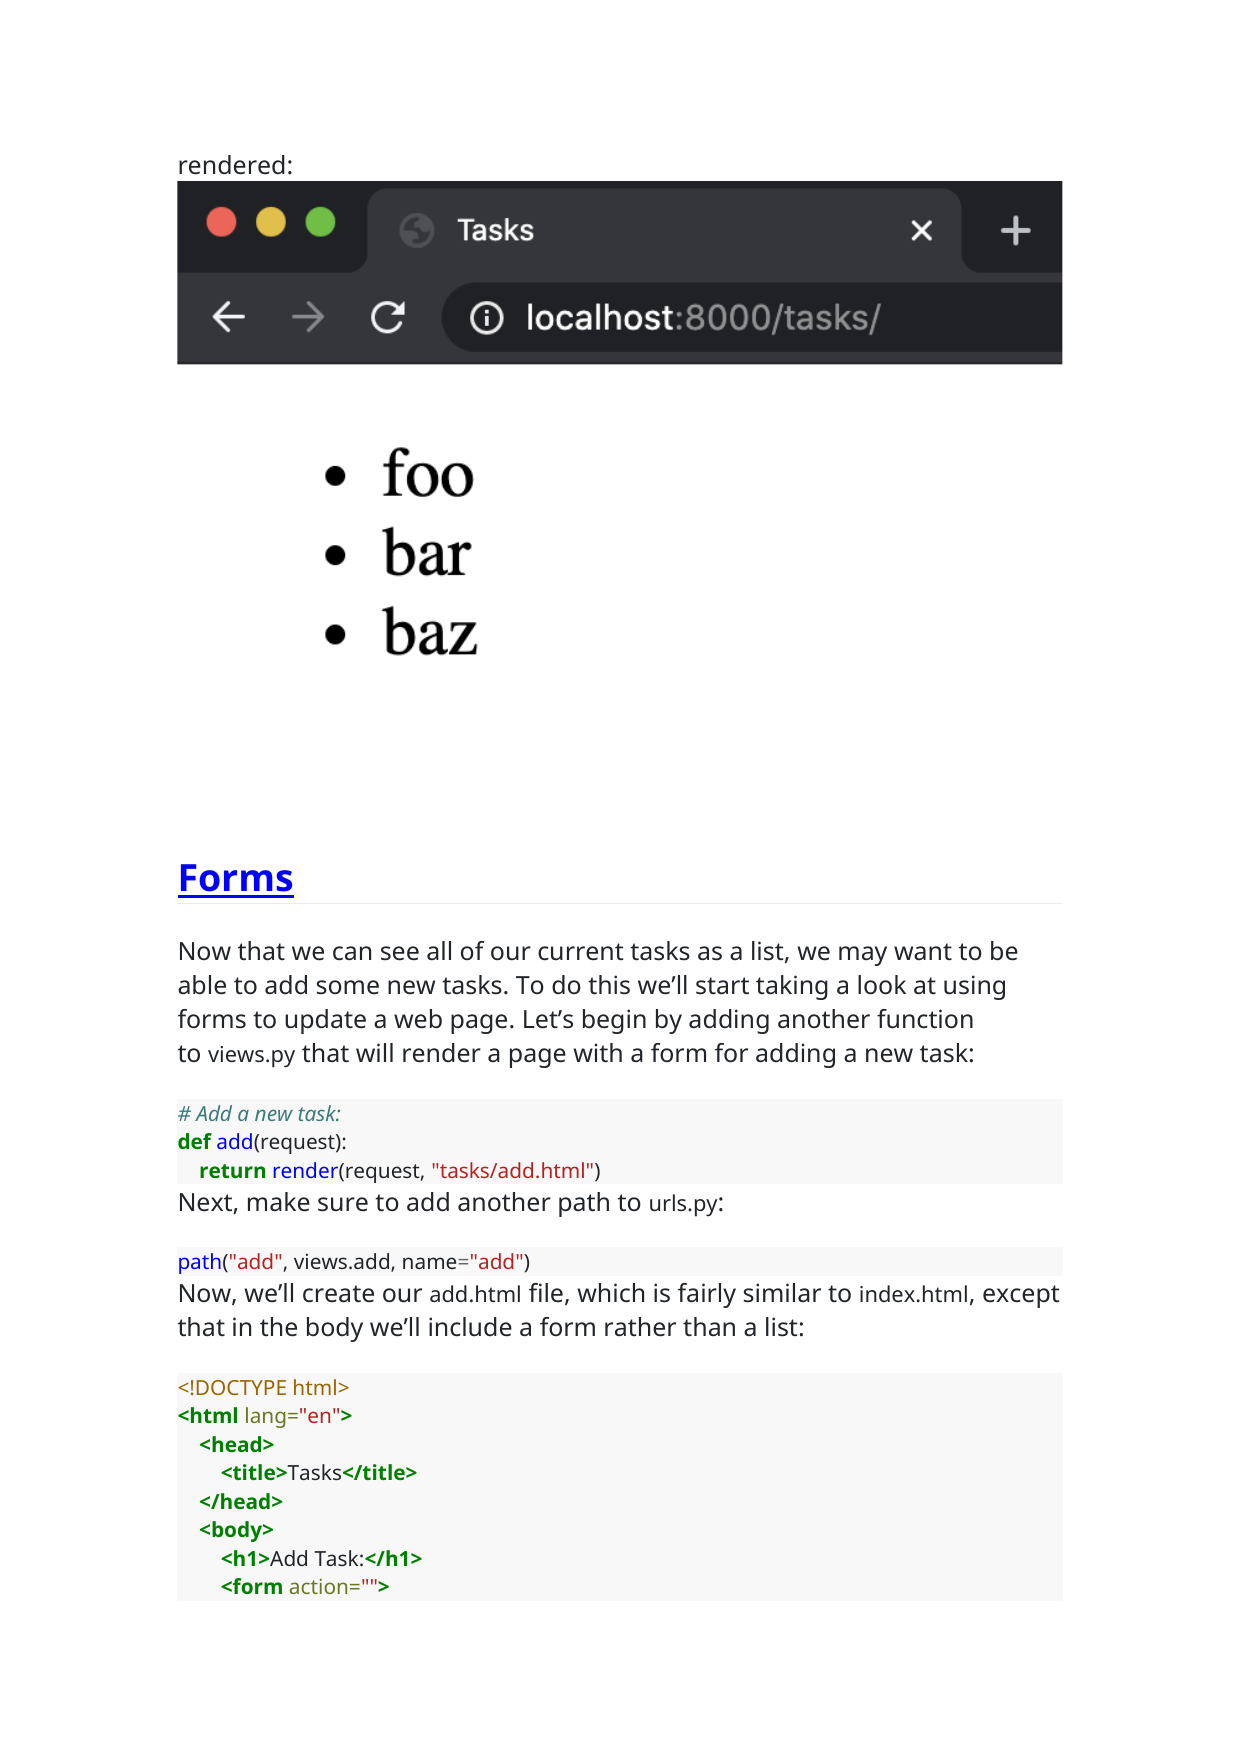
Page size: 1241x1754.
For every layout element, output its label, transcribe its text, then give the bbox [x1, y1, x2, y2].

text </head> [177, 1487, 1063, 1515]
text <form action=""> [177, 1572, 1063, 1601]
text <body> [177, 1515, 1063, 1544]
text return render(request, "tasks/add.html") [177, 1156, 1063, 1184]
text Next, make sure to add another path to urls.py: [177, 1184, 1063, 1218]
text def add(request): [177, 1127, 1063, 1156]
picture [177, 181, 1063, 823]
text <title>Tasks</title> [177, 1458, 1063, 1487]
text <h1>Add Task:</h1> [177, 1544, 1063, 1572]
text Forms [177, 852, 1063, 903]
text <html lang="en"> [177, 1402, 1063, 1430]
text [177, 148, 1063, 181]
text # Add a new task: [177, 1099, 1063, 1127]
text path("add", views.add, name="add") [177, 1247, 1063, 1276]
text Now, we’ll create our add.html file, which is fairly similar to index.html, except that in the body we’ll include a form rather than a list: [177, 1276, 1063, 1344]
text <!DOCTYPE html> [177, 1373, 1063, 1402]
text <head> [177, 1430, 1063, 1458]
text Now that we can see all of our current tasks as a list, we may want to be able to add some new tasks. To do this we’ll start taking a look at using forms to update a web page. Let’s begin by adding another function to views.py that will render a page with a form for adding a new task: [177, 933, 1063, 1070]
